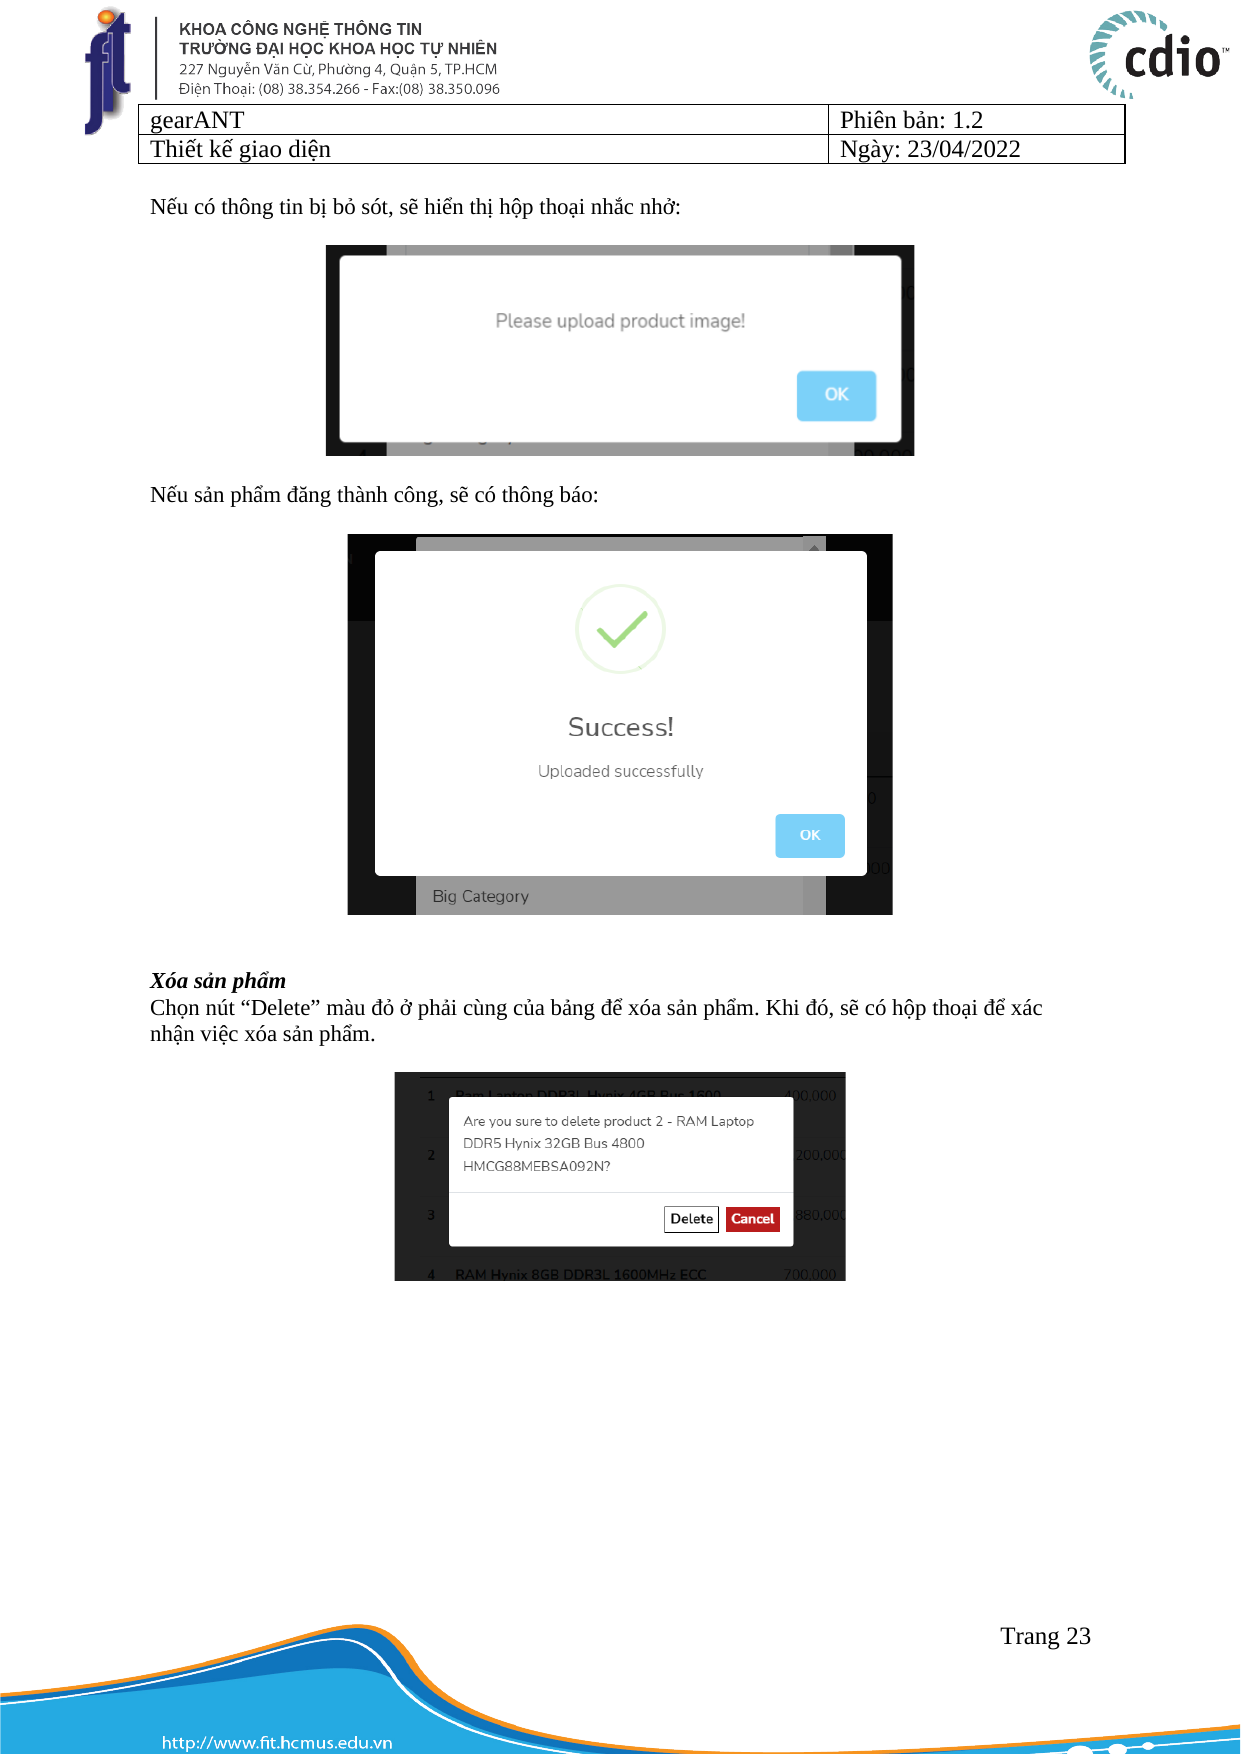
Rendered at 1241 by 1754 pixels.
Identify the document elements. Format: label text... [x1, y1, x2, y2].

picture [829, 135, 1124, 159]
picture [139, 135, 828, 159]
picture [347, 534, 893, 915]
picture [394, 1072, 846, 1281]
picture [139, 105, 828, 134]
text Chọn nút “Delete” màu đỏ ở phải cùng của bảng để xóa sản phẩm. Khi đó, sẽ có hộp thoại để xác nhận việc xóa sản phẩm. [150, 994, 1090, 1047]
text Xóa sản phẩm [150, 967, 1090, 994]
picture [829, 105, 1124, 134]
text Nếu sản phẩm đăng thành công, sẽ có thông báo: [150, 482, 1090, 508]
picture [0, 1621, 1241, 1754]
picture [325, 245, 915, 456]
text Nếu có thông tin bị bỏ sót, sẽ hiển thị hộp thoại nhắc nhở: [150, 193, 1090, 219]
picture [61, 0, 1241, 159]
